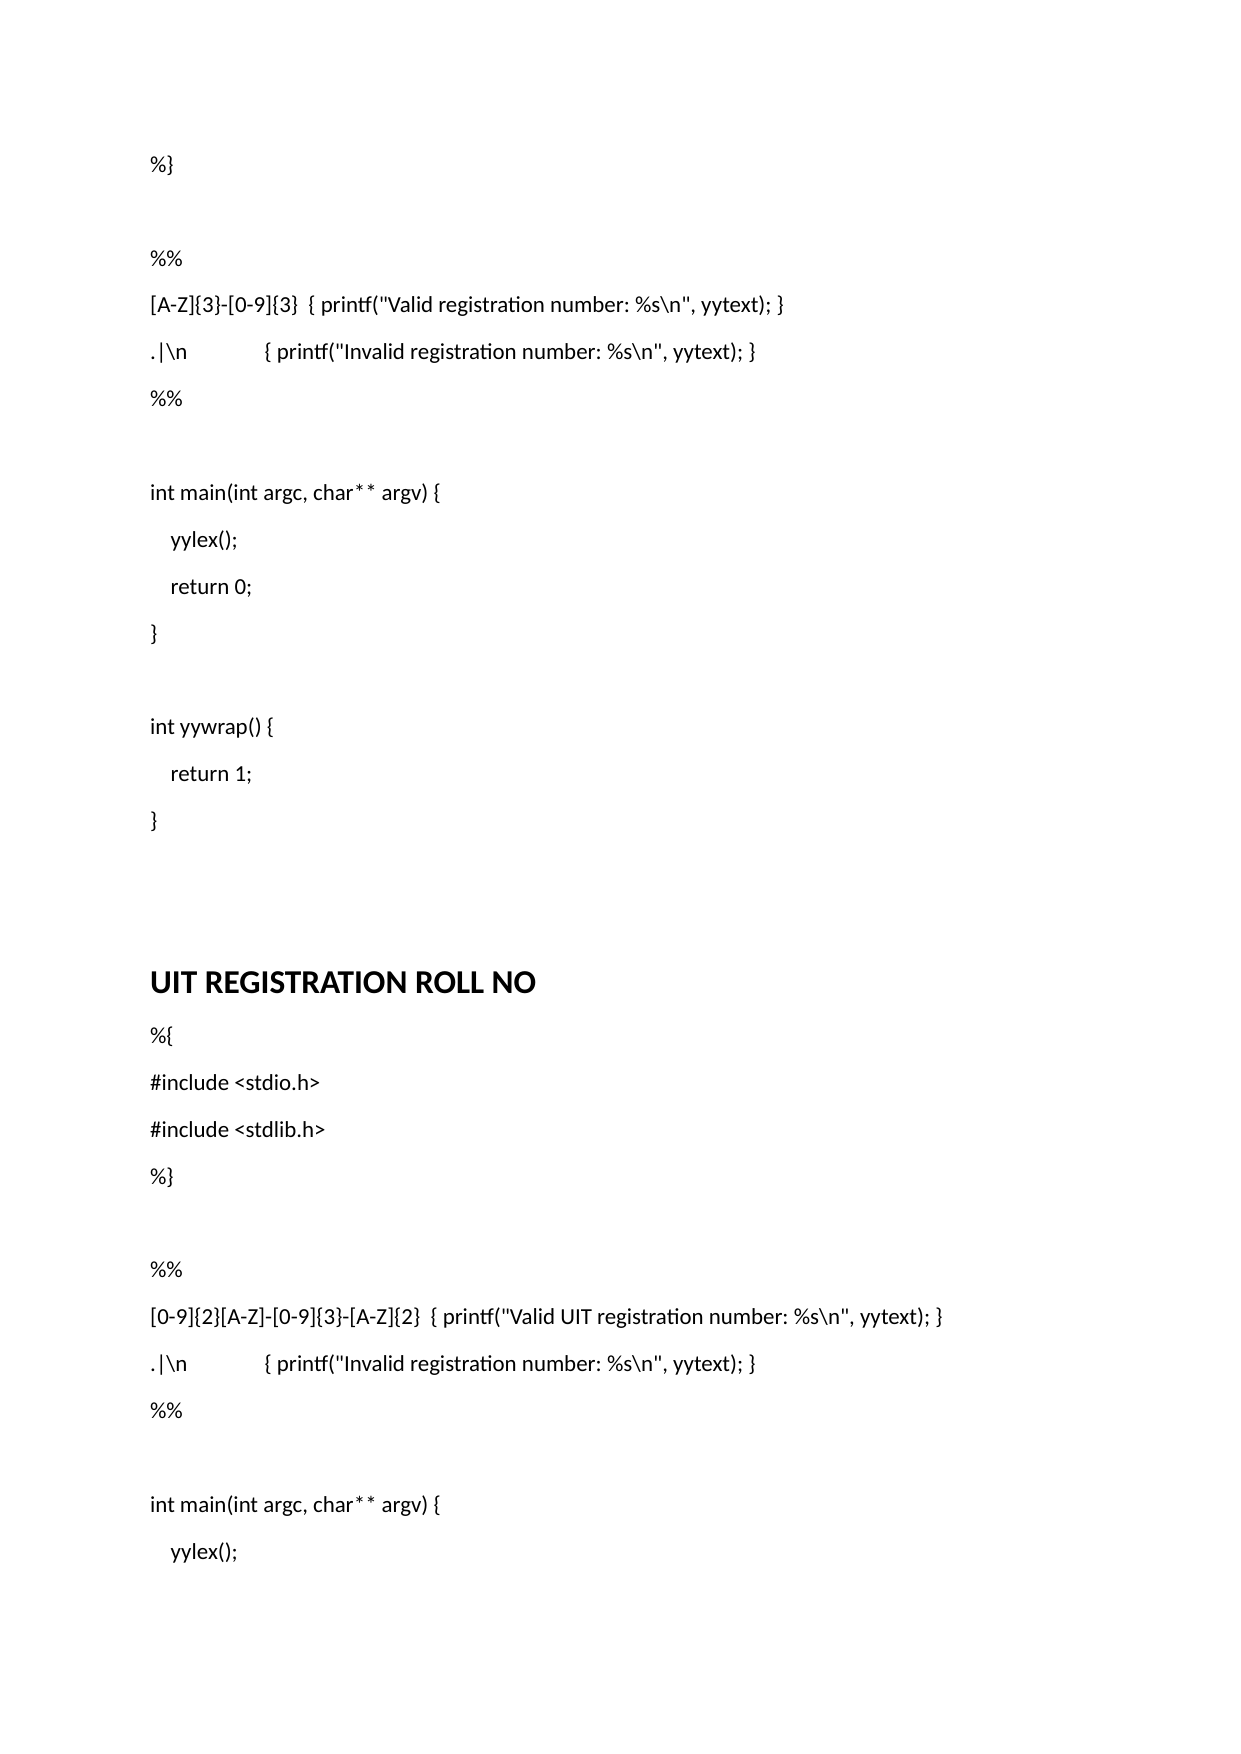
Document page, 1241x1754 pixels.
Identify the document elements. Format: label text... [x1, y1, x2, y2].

text return 1; [150, 759, 1090, 787]
text %{ [150, 1021, 1090, 1049]
text int main(int argc, char** argv) { [150, 478, 1090, 506]
text int main(int argc, char** argv) { [150, 1490, 1090, 1518]
text [A-Z]{3}-[0-9]{3} { printf("Valid registration number: %s\n", yytext); } [150, 291, 1090, 319]
text return 0; [150, 572, 1090, 600]
text %% [150, 1396, 1090, 1424]
text yylex(); [150, 525, 1090, 553]
text [0-9]{2}[A-Z]-[0-9]{3}-[A-Z]{2} { printf("Valid UIT registration number: %s\n", yytext); } [150, 1302, 1090, 1331]
text %% [150, 384, 1090, 412]
text #include <stdlib.h> [150, 1115, 1090, 1143]
text %} [150, 1162, 1090, 1190]
text %} [150, 150, 1090, 178]
text int yywrap() { [150, 712, 1090, 741]
text #include <stdio.h> [150, 1068, 1090, 1096]
text } [150, 619, 1090, 647]
text } [150, 806, 1090, 834]
text .|\n { printf("Invalid registration number: %s\n", yytext); } [150, 1349, 1090, 1377]
text %% [150, 244, 1090, 272]
text UIT REGISTRATION ROLL NO [150, 961, 1090, 1001]
text .|\n { printf("Invalid registration number: %s\n", yytext); } [150, 337, 1090, 366]
text yylex(); [150, 1537, 1090, 1565]
text %% [150, 1256, 1090, 1284]
